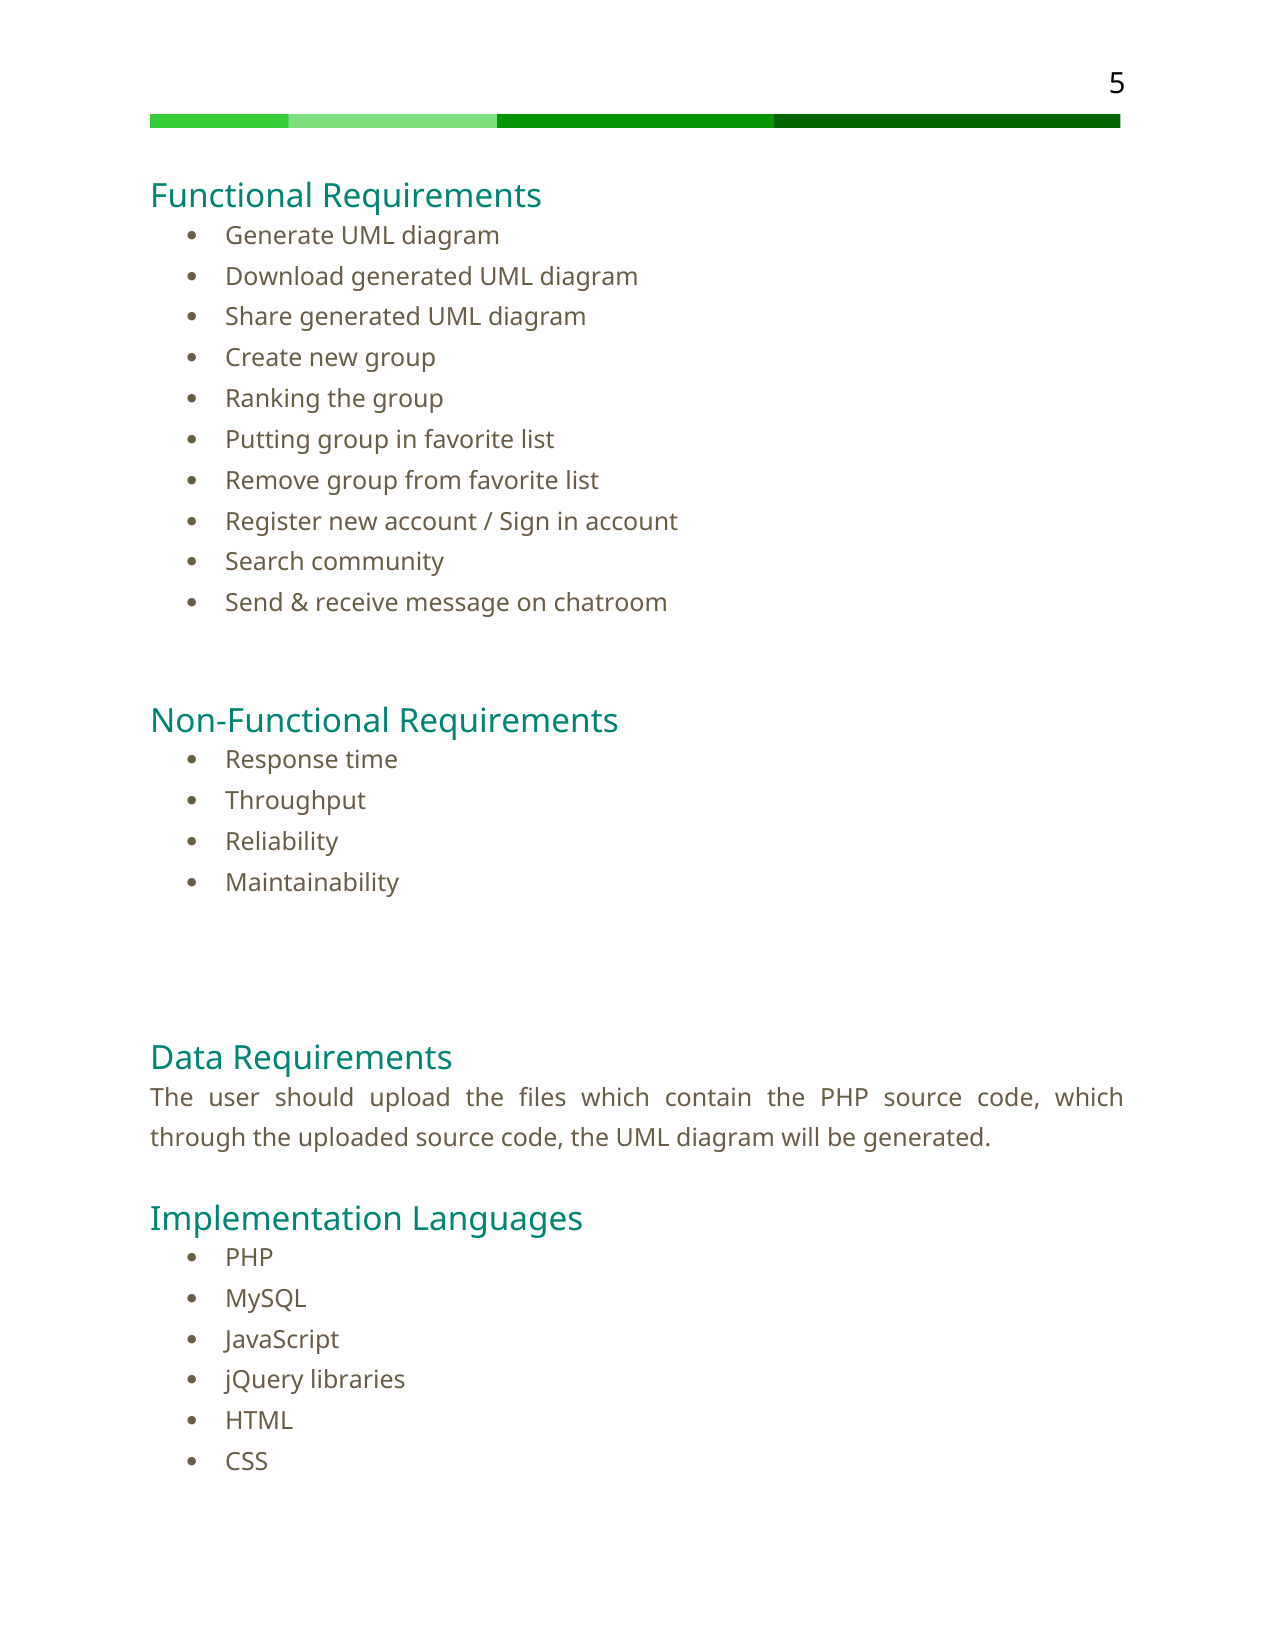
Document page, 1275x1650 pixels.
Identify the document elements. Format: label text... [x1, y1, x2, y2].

list jQuery libraries [187, 1362, 1125, 1396]
list Throughput [187, 783, 1125, 817]
list Register new account / Sign in account [187, 503, 1125, 537]
list CSS [187, 1444, 1125, 1478]
subtitle Non-Functional Requirements [150, 697, 1125, 742]
list Response time [187, 742, 1125, 776]
text The user should upload the files which contain the PHP source code, which through the uploaded source code, the UML diagram will be generated. [150, 1079, 1125, 1154]
list Download generated UML diagram [187, 258, 1125, 292]
list HTML [187, 1403, 1125, 1437]
list MySQL [187, 1281, 1125, 1314]
subtitle Data Requirements [150, 1034, 1125, 1079]
list Putting group in favorite list [187, 422, 1125, 456]
list PHP [187, 1240, 1125, 1274]
list Remove group from favorite list [187, 462, 1125, 496]
list Create new group [187, 340, 1125, 374]
picture [150, 114, 1121, 128]
list Generate UML diagram [187, 217, 1125, 251]
list Maintainability [187, 864, 1125, 898]
list JavaScript [187, 1321, 1125, 1355]
list Search community [187, 544, 1125, 578]
subtitle Functional Requirements [150, 172, 1125, 217]
list Reliability [187, 824, 1125, 858]
list Ranking the group [187, 381, 1125, 415]
list Share generated UML diagram [187, 299, 1125, 333]
list Send & receive message on chatroom [187, 585, 1125, 619]
subtitle Implementation Languages [150, 1194, 1125, 1240]
